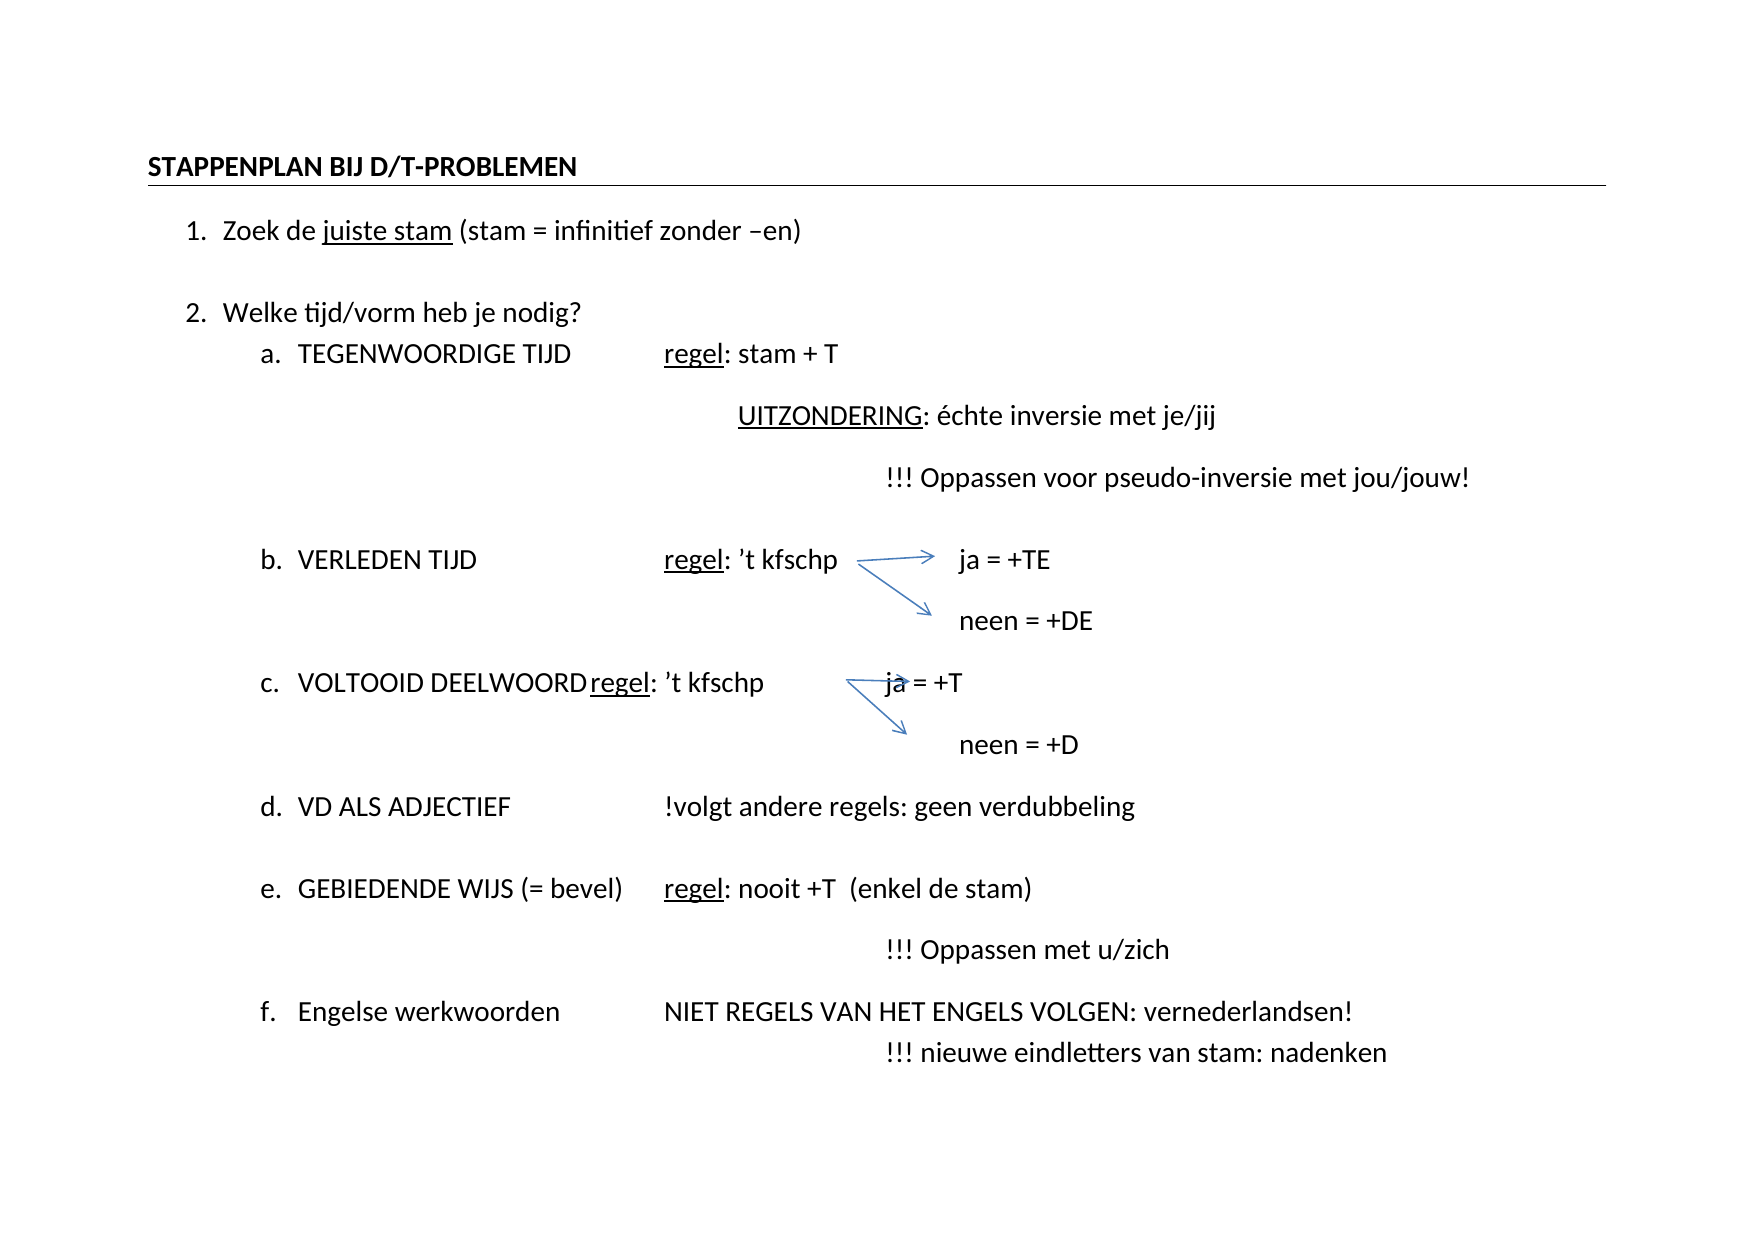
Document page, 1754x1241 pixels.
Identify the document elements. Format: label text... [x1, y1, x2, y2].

list Zoek de juiste stam (stam = infinitief zonder –en) [185, 212, 1606, 248]
list Welke tijd/vorm heb je nodig? [185, 294, 1606, 330]
list VOLTOOID DEELWOORD regel: ’t kfschp ja = +T [260, 664, 1606, 700]
list GEBIEDENDE WIJS (= bevel) regel: nooit +T (enkel de stam) [260, 870, 1606, 905]
text neen = +D [885, 726, 1606, 762]
list TEGENWOORDIGE TIJD regel: stam + T [260, 335, 1606, 371]
list !!! Oppassen voor pseudo-inversie met jou/jouw! [664, 459, 1606, 494]
text STAPPENPLAN BIJ D/T-PROBLEMEN [148, 148, 1606, 185]
list Engelse werkwoorden NIET REGELS VAN HET ENGELS VOLGEN: vernederlandsen! [260, 993, 1606, 1029]
text neen = +DE [885, 602, 1606, 638]
list !!! nieuwe eindletters van stam: nadenken [811, 1034, 1606, 1070]
text UITZONDERING: échte inversie met je/jij [664, 397, 1606, 433]
list VERLEDEN TIJD regel: ’t kfschp ja = +TE [260, 541, 1606, 576]
list VD ALS ADJECTIEF !volgt andere regels: geen verdubbeling [260, 788, 1606, 823]
text !!! Oppassen met u/zich [811, 931, 1606, 967]
